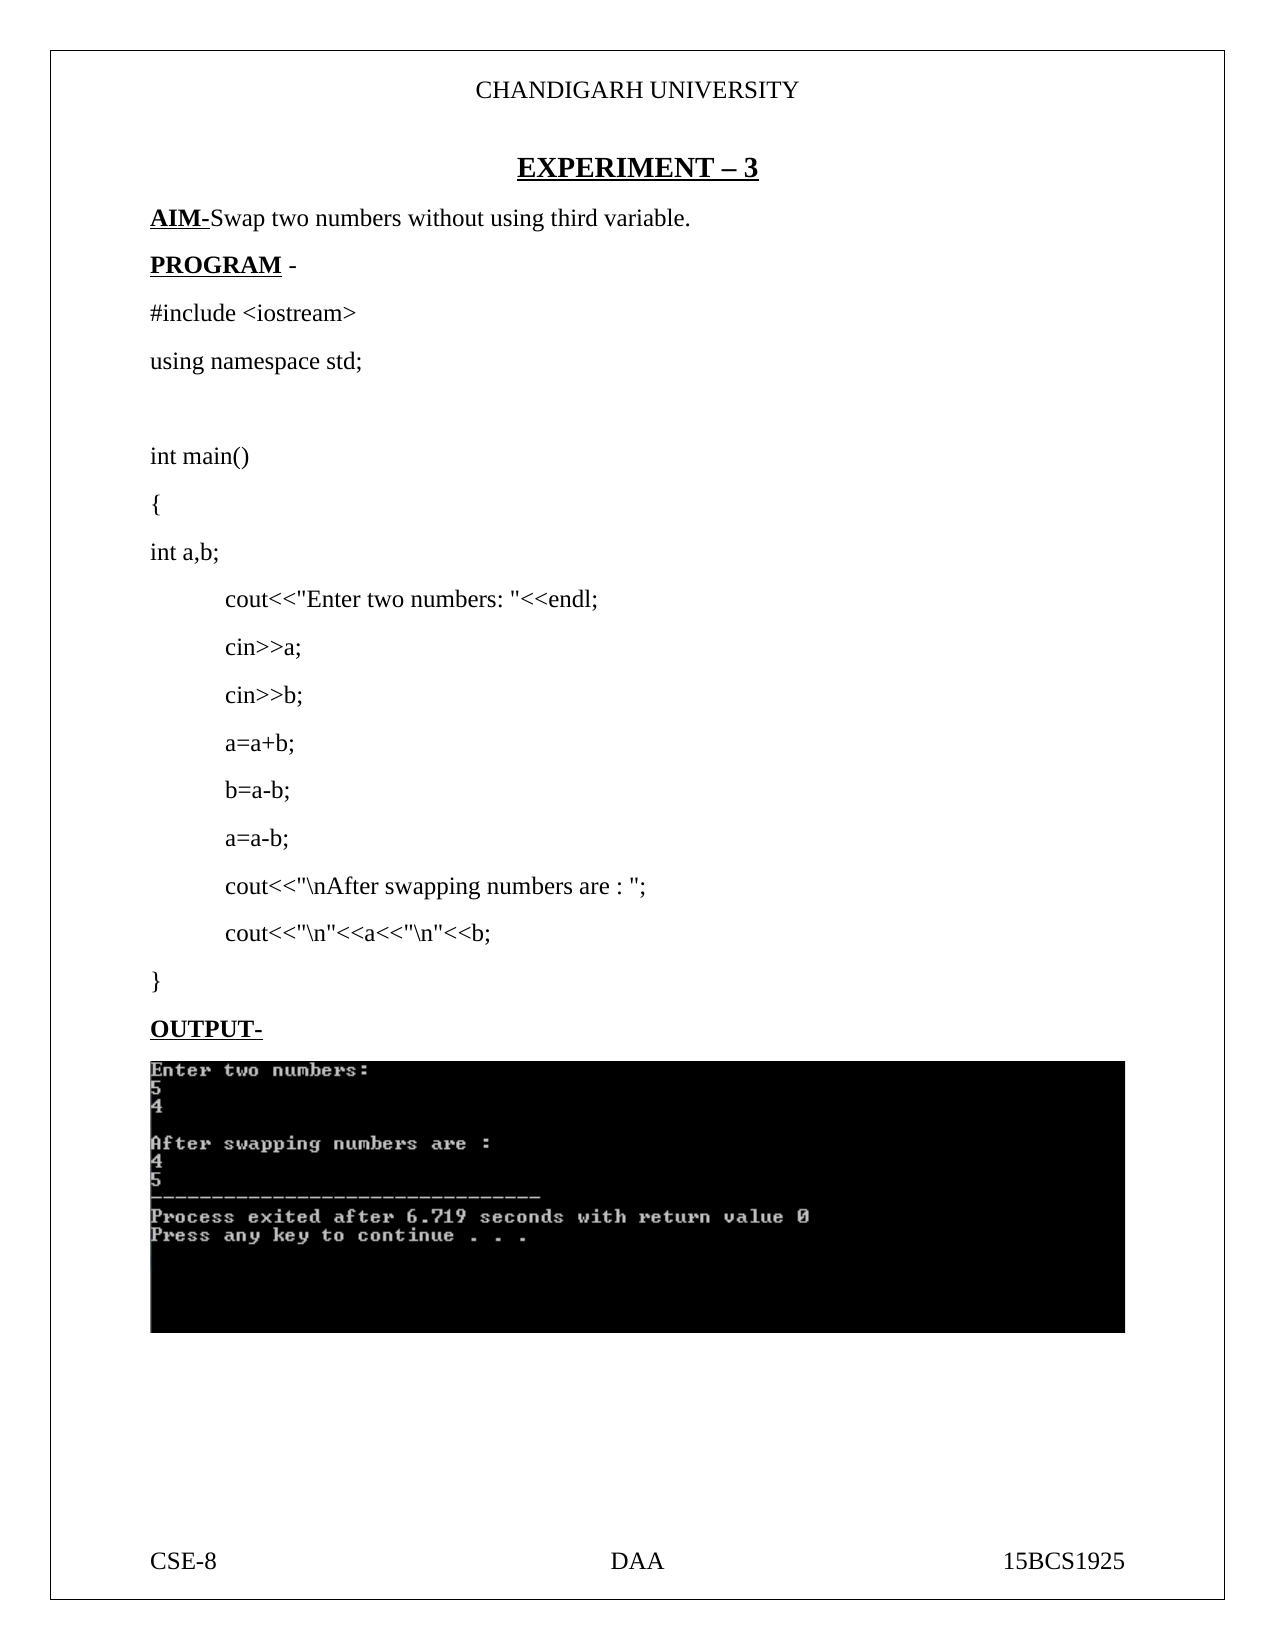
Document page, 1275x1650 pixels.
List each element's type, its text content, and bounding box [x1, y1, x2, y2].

text OUTPUT- [150, 1014, 1125, 1043]
text cin>>a; [150, 632, 1125, 661]
text a=a+b; [150, 728, 1125, 756]
picture [150, 1061, 1125, 1333]
text { [150, 489, 1125, 518]
text a=a-b; [150, 823, 1125, 852]
text using namespace std; [150, 346, 1125, 375]
text PROGRAM - [150, 251, 1125, 279]
text int a,b; [150, 537, 1125, 566]
text #include <iostream> [150, 298, 1125, 327]
text AIM-Swap two numbers without using third variable. [150, 203, 1125, 232]
text cout<<"Enter two numbers: "<<endl; [150, 584, 1125, 613]
text b=a-b; [150, 775, 1125, 804]
text cout<<"\n"<<a<<"\n"<<b; [150, 918, 1125, 947]
text cout<<"\nAfter swapping numbers are : "; [150, 871, 1125, 899]
text int main() [150, 441, 1125, 470]
text EXPERIMENT – 3 [150, 150, 1125, 183]
text } [150, 966, 1125, 995]
text cin>>b; [150, 680, 1125, 709]
